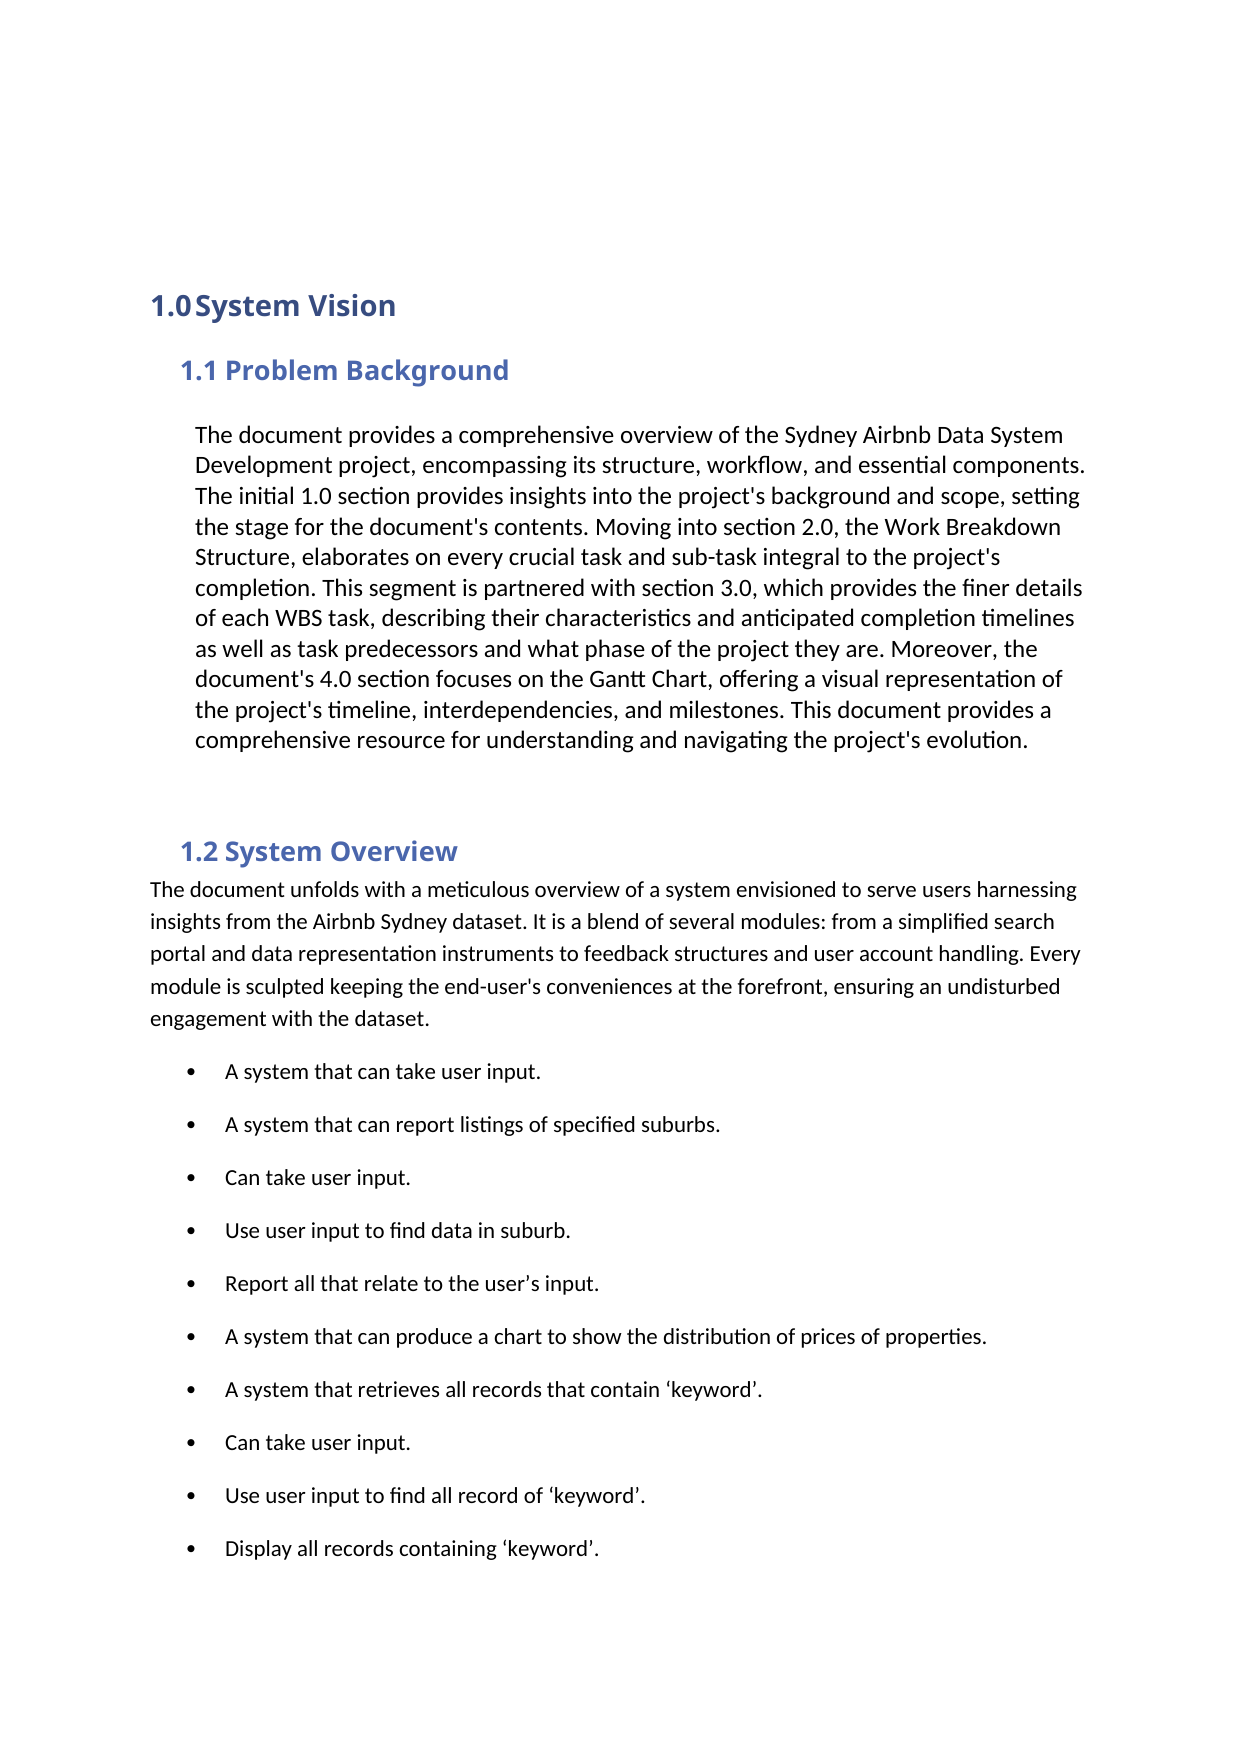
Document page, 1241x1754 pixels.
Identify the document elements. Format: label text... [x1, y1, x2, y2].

list A system that can take user input. [187, 1057, 1090, 1085]
list Report all that relate to the user’s input. [187, 1269, 1090, 1297]
list Display all records containing ‘keyword’. [187, 1534, 1090, 1562]
list A system that can report listings of specified suburbs. [187, 1110, 1090, 1138]
subtitle System Overview [179, 833, 1090, 870]
list Use user input to find all record of ‘keyword’. [187, 1481, 1090, 1509]
text The document provides a comprehensive overview of the Sydney Airbnb Data System Development project, encompassing its structure, workflow, and essential components. The initial 1.0 section provides insights into the project's background and scope, setting the stage for the document's contents. Moving into section 2.0, the Work Breakdown Structure, elaborates on every crucial task and sub-task integral to the project's completion. This segment is partnered with section 3.0, which provides the finer details of each WBS task, describing their characteristics and anticipated completion timelines as well as task predecessors and what phase of the project they are. Moreover, the document's 4.0 section focuses on the Gantt Chart, offering a visual representation of the project's timeline, interdependencies, and milestones. This document provides a comprehensive resource for understanding and navigating the project's evolution. [195, 419, 1090, 755]
subtitle Problem Background [179, 352, 1090, 388]
subtitle System Vision [150, 285, 1090, 325]
list Can take user input. [187, 1428, 1090, 1456]
list A system that can produce a chart to show the distribution of prices of properties. [187, 1322, 1090, 1350]
list A system that retrieves all records that contain ‘keyword’. [187, 1375, 1090, 1403]
list Can take user input. [187, 1163, 1090, 1191]
text The document unfolds with a meticulous overview of a system envisioned to serve users harnessing insights from the Airbnb Sydney dataset. It is a blend of several modules: from a simplified search portal and data representation instruments to feedback structures and user account handling. Every module is sculpted keeping the end-user's conveniences at the forefront, ensuring an undisturbed engagement with the dataset. [150, 875, 1090, 1032]
list Use user input to find data in suburb. [187, 1216, 1090, 1244]
